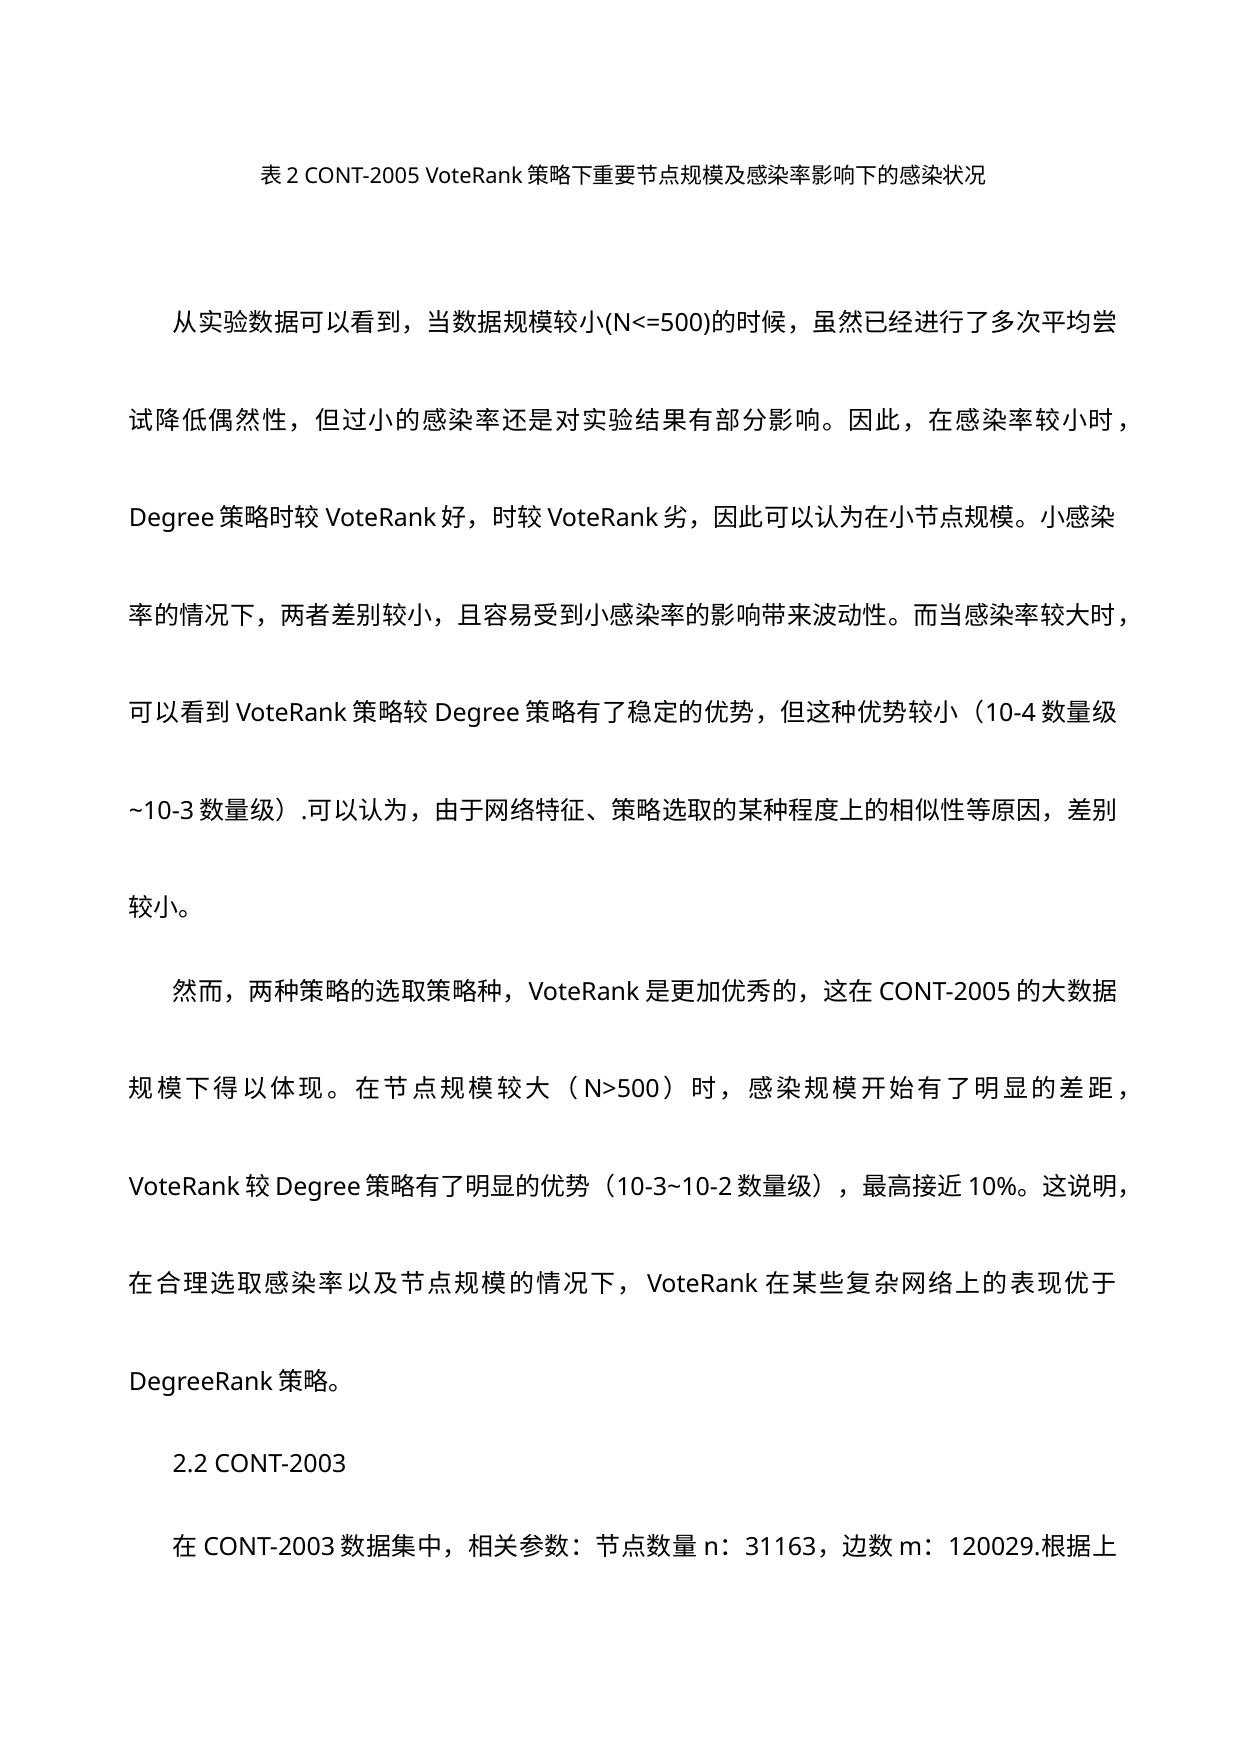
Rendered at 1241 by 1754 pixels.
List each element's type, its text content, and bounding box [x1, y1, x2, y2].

text 从实验数据可以看到，当数据规模较小(N<=500)的时候，虽然已经进行了多次平均尝试降低偶然性，但过小的感染率还是对实验结果有部分影响。因此，在感染率较小时，Degree策略时较VoteRank好，时较VoteRank劣，因此可以认为在小节点规模。小感染率的情况下，两者差别较小，且容易受到小感染率的影响带来波动性。而当感染率较大时，可以看到VoteRank策略较Degree策略有了稳定的优势，但这种优势较小（10-4数量级~10-3数量级）.可以认为，由于网络特征、策略选取的某种程度上的相似性等原因，差别较小。 [129, 288, 1117, 938]
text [129, 1512, 1117, 1577]
text 2.2 CONT-2003 [172, 1430, 1117, 1495]
text 然而，两种策略的选取策略种，VoteRank是更加优秀的，这在CONT-2005的大数据规模下得以体现。在节点规模较大（N>500）时，感染规模开始有了明显的差距，VoteRank较Degree策略有了明显的优势（10-3~10-2数量级），最高接近10%。这说明，在合理选取感染率以及节点规模的情况下，VoteRank在某些复杂网络上的表现优于DegreeRank策略。 [129, 957, 1117, 1412]
text 表2 CONT-2005 VoteRank策略下重要节点规模及感染率影响下的感染状况 [129, 158, 1117, 191]
